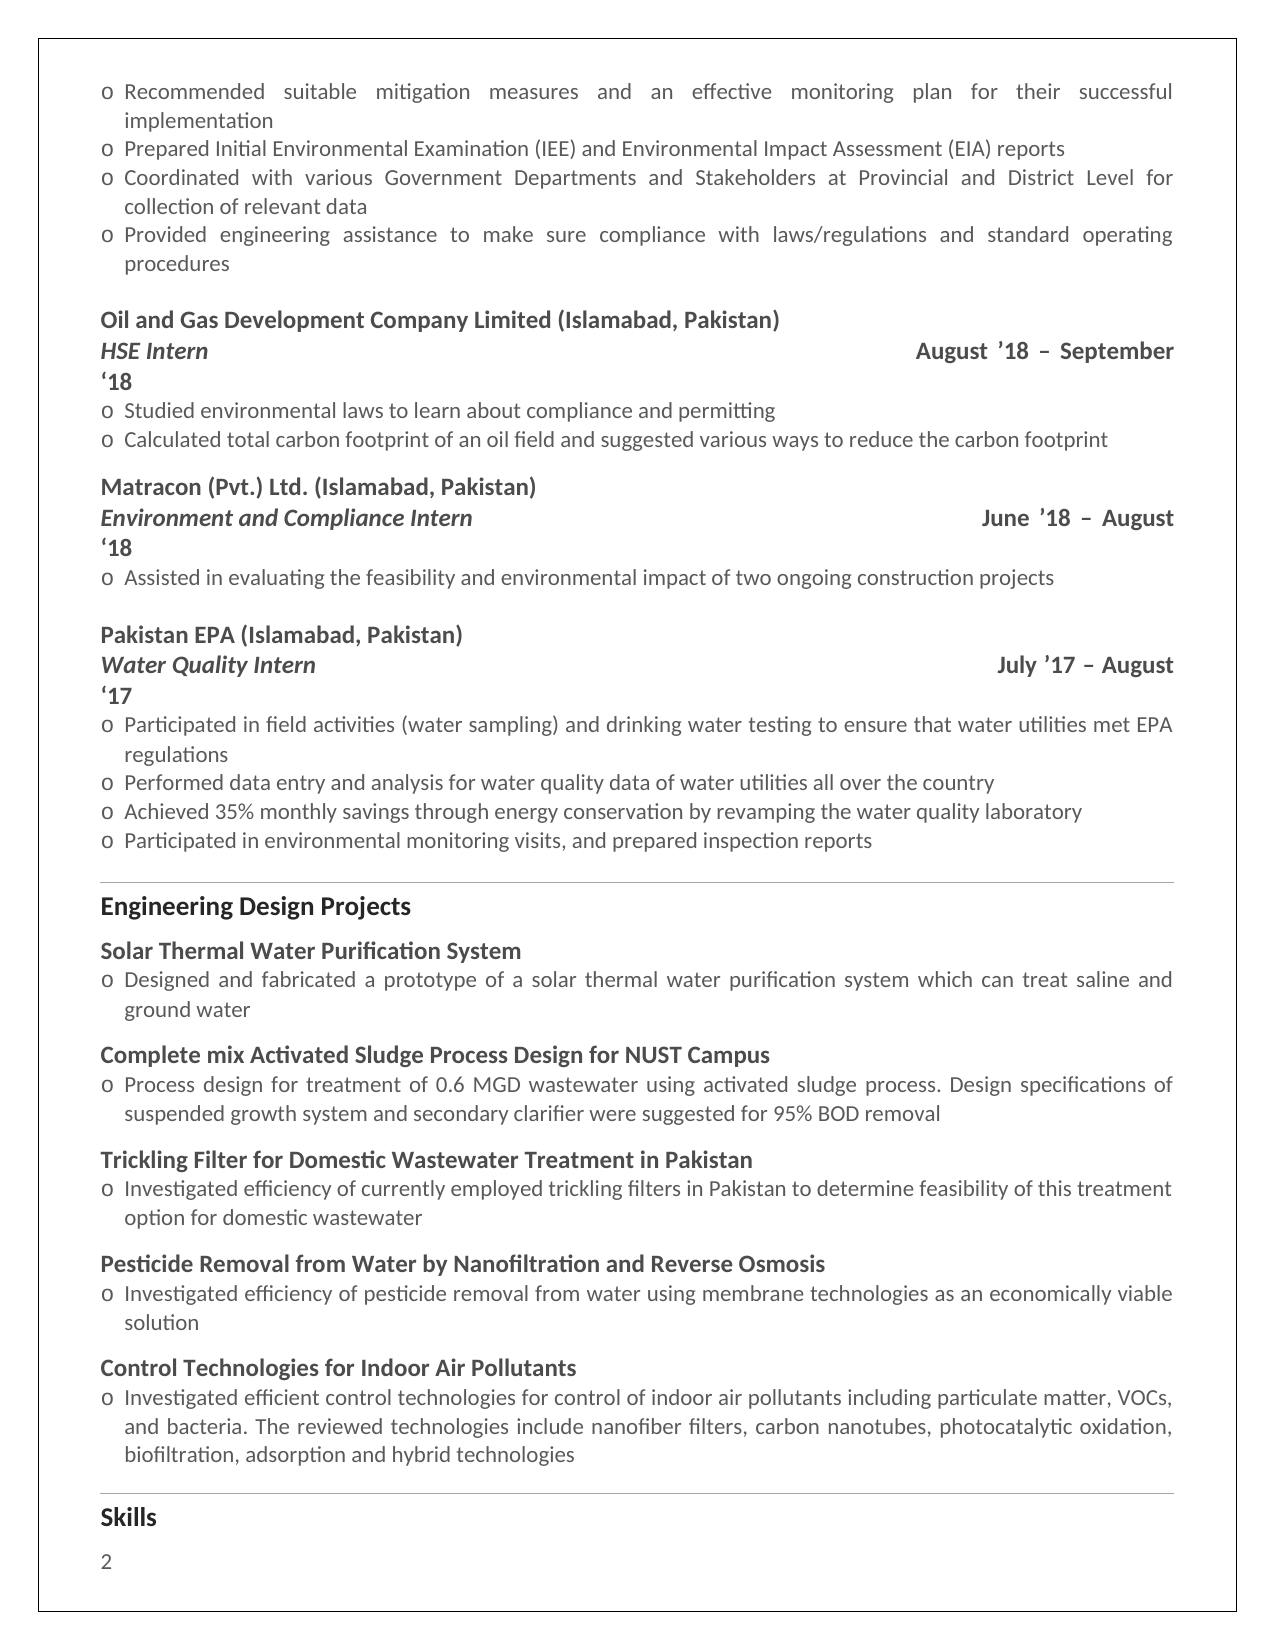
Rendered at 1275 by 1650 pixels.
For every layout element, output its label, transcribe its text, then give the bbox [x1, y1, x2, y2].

list Designed and fabricated a prototype of a solar thermal water purification system which can treat saline and ground water [100, 966, 1174, 1023]
text Matracon (Pvt.) Ltd. (Islamabad, Pakistan) [100, 471, 1174, 502]
text Water Quality Intern July ’17 – August ‘17 [100, 649, 1174, 711]
list Coordinated with various Government Departments and Stakeholders at Provincial and District Level for collection of relevant data [100, 163, 1174, 220]
list Provided engineering assistance to make sure compliance with laws/regulations and standard operating procedures [100, 220, 1174, 277]
subtitle Pesticide Removal from Water by Nanofiltration and Reverse Osmosis [100, 1248, 1174, 1279]
list Calculated total carbon footprint of an oil field and suggested various ways to reduce the carbon footprint [100, 425, 1174, 454]
list Performed data entry and analysis for water quality data of water utilities all over the country [100, 768, 1174, 797]
list Process design for treatment of 0.6 MGD wastewater using activated sludge process. Design specifications of suspended growth system and secondary clarifier were suggested for 95% BOD removal [100, 1070, 1174, 1127]
text Pakistan EPA (Islamabad, Pakistan) [100, 619, 1174, 649]
list Investigated efficient control technologies for control of indoor air pollutants including particulate matter, VOCs, and bacteria. The reviewed technologies include nanofiber filters, carbon nanotubes, photocatalytic oxidation, biofiltration, adsorption and hybrid technologies [100, 1383, 1174, 1468]
list Participated in environmental monitoring visits, and prepared inspection reports [100, 826, 1174, 855]
subtitle Control Technologies for Indoor Air Pollutants [100, 1353, 1174, 1383]
list Investigated efficiency of currently employed trickling filters in Pakistan to determine feasibility of this treatment option for domestic wastewater [100, 1174, 1174, 1232]
subtitle Complete mix Activated Sludge Process Design for NUST Campus [100, 1039, 1174, 1070]
subtitle Skills [100, 1494, 1174, 1534]
list Assisted in evaluating the feasibility and environmental impact of two ongoing construction projects [100, 563, 1174, 592]
list Recommended suitable mitigation measures and an effective monitoring plan for their successful implementation [100, 77, 1174, 134]
list Participated in field activities (water sampling) and drinking water testing to ensure that water utilities met EPA regulations [100, 711, 1174, 768]
list Investigated efficiency of pesticide removal from water using membrane technologies as an economically viable solution [100, 1279, 1174, 1336]
subtitle Engineering Design Projects [100, 883, 1174, 923]
text HSE Intern August ’18 – September ‘18 [100, 335, 1174, 396]
subtitle Trickling Filter for Domestic Wastewater Treatment in Pakistan [100, 1144, 1174, 1174]
list Prepared Initial Environmental Examination (IEE) and Environmental Impact Assessment (EIA) reports [100, 134, 1174, 163]
list Achieved 35% monthly savings through energy conservation by revamping the water quality laboratory [100, 797, 1174, 826]
list Studied environmental laws to learn about compliance and permitting [100, 396, 1174, 425]
text Environment and Compliance Intern June ’18 – August ‘18 [100, 502, 1174, 563]
subtitle Solar Thermal Water Purification System [100, 935, 1174, 966]
text Oil and Gas Development Company Limited (Islamabad, Pakistan) [100, 304, 1174, 335]
